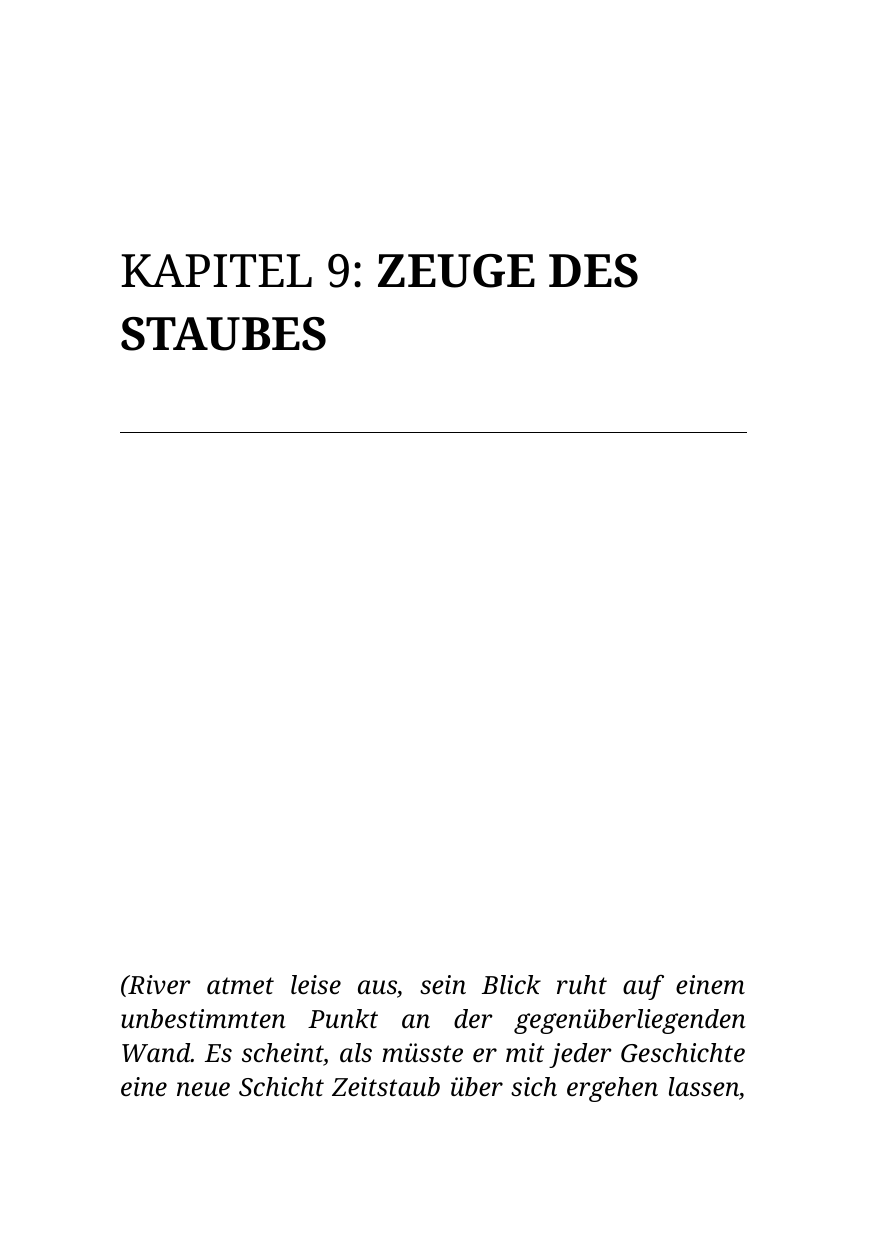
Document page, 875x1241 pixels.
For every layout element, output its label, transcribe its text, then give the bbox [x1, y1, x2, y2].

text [120, 968, 747, 1104]
subtitle KAPITEL 9: ZEUGE DES STAUBES [120, 238, 747, 363]
